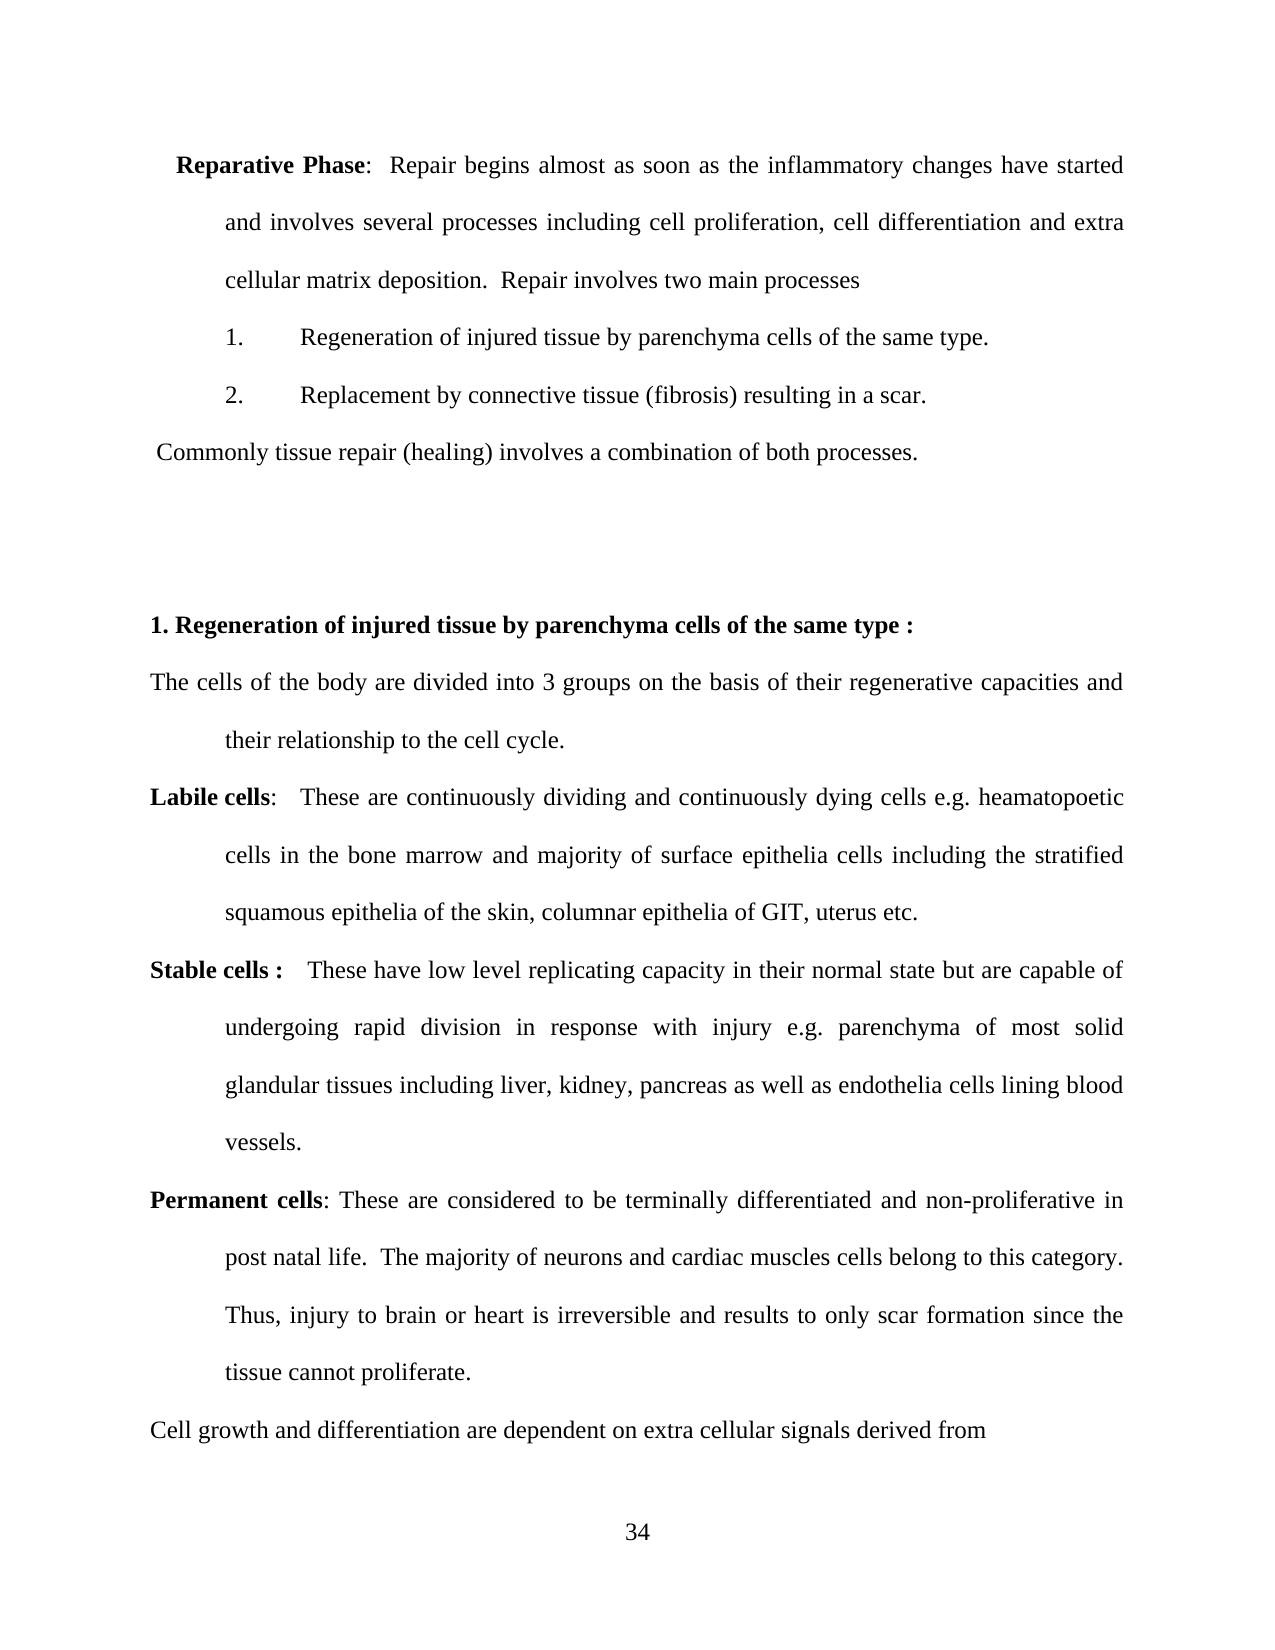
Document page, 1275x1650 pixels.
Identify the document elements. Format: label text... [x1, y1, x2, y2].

text Commonly tissue repair (healing) involves a combination of both processes. [150, 437, 1125, 466]
text Reparative Phase: Repair begins almost as soon as the inflammatory changes have started and involves several processes including cell proliferation, cell differentiation and extra cellular matrix deposition. Repair involves two main processes [150, 150, 1125, 294]
text Cell growth and differentiation are dependent on extra cellular signals derived from [150, 1415, 1125, 1444]
text The cells of the body are divided into 3 groups on the basis of their regenerative capacities and their relationship to the cell cycle. [150, 667, 1125, 754]
text Labile cells: These are continuously dividing and continuously dying cells e.g. heamatopoetic cells in the bone marrow and majority of surface epithelia cells including the stratified squamous epithelia of the skin, columnar epithelia of GIT, uterus etc. [150, 782, 1125, 926]
text 2. Replacement by connective tissue (fibrosis) resulting in a scar. [150, 380, 1125, 409]
text 1. Regeneration of injured tissue by parenchyma cells of the same type. [150, 322, 1125, 351]
text 1. Regeneration of injured tissue by parenchyma cells of the same type : [150, 610, 1125, 639]
text Permanent cells: These are considered to be terminally differentiated and non-proliferative in post natal life. The majority of neurons and cardiac muscles cells belong to this category. Thus, injury to brain or heart is irreversible and results to only scar formation since the tissue cannot proliferate. [150, 1185, 1125, 1386]
text Stable cells : These have low level replicating capacity in their normal state but are capable of undergoing rapid division in response with injury e.g. parenchyma of most solid glandular tissues including liver, kidney, pancreas as well as endothelia cells lining blood vessels. [150, 955, 1125, 1156]
